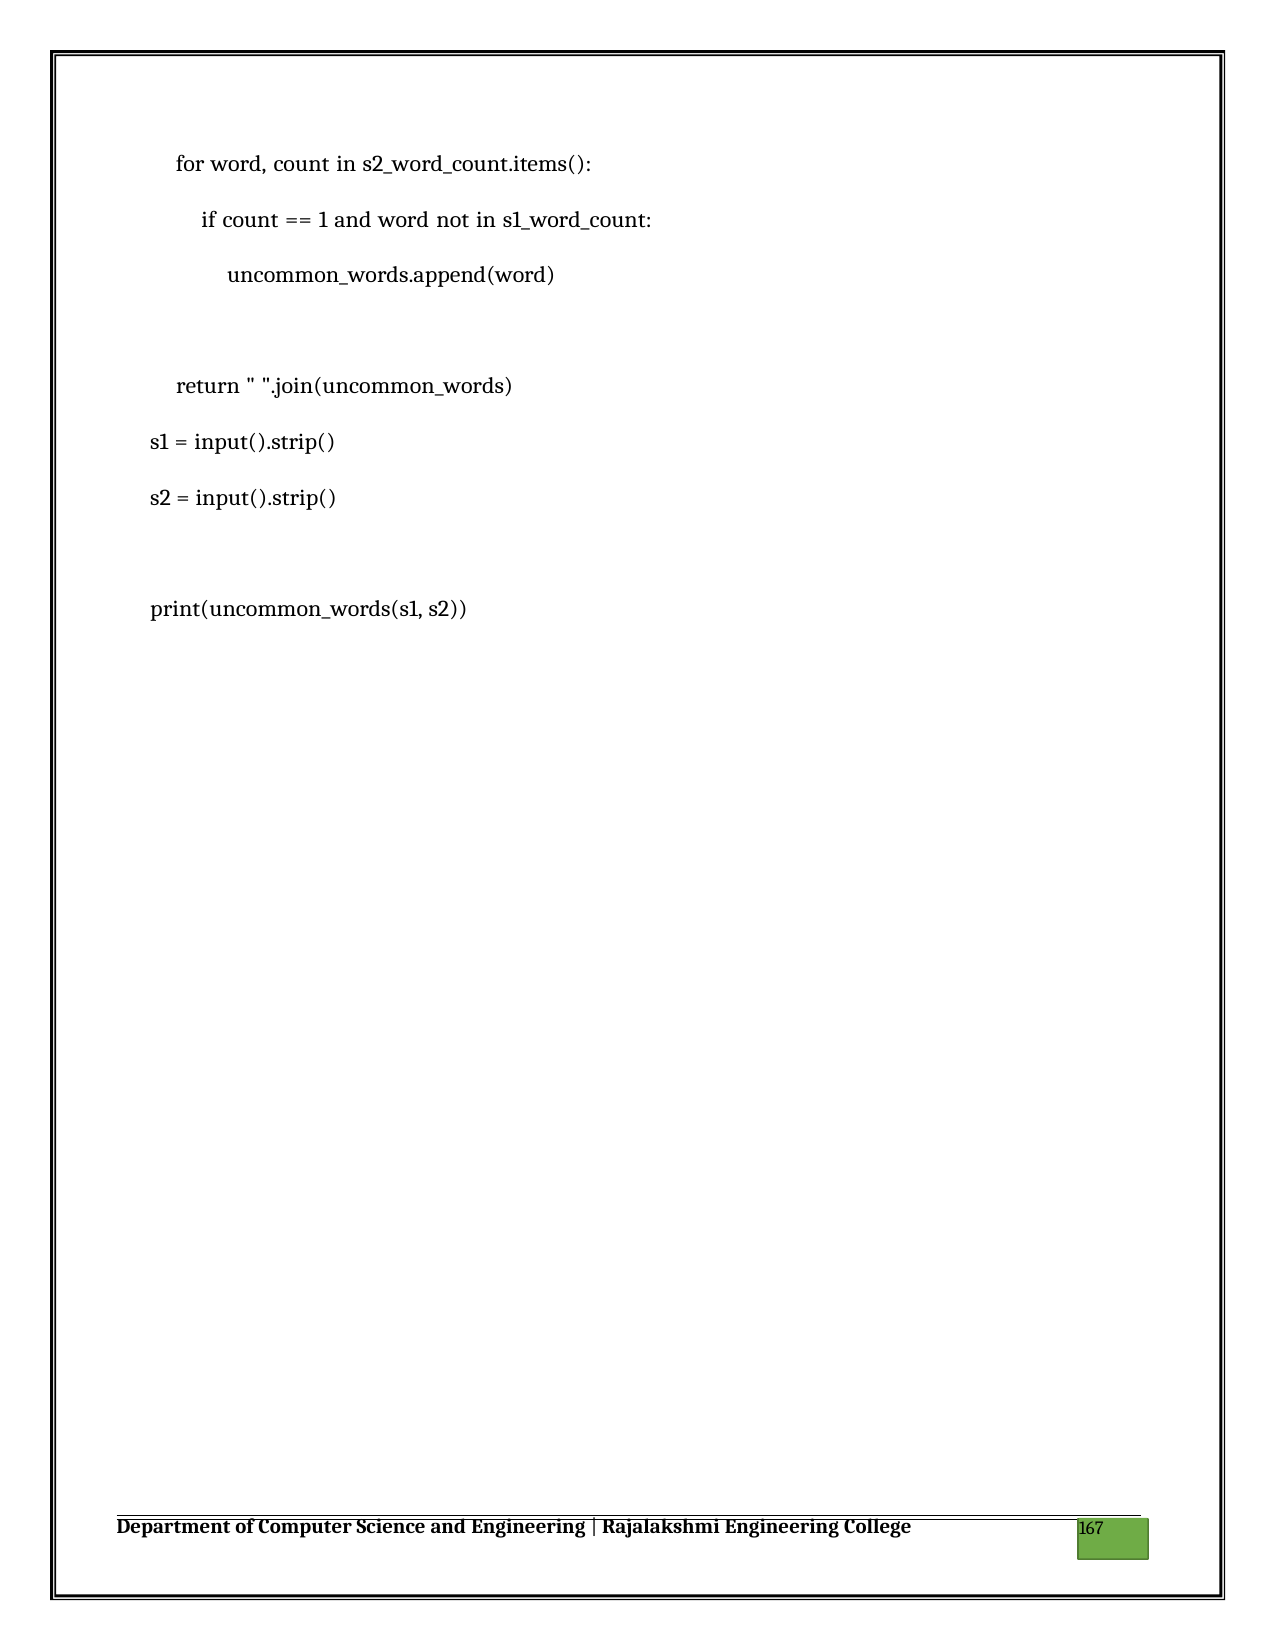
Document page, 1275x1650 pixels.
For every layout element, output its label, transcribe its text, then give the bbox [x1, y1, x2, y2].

text if count == 1 and word not in s1_word_count: uncommon_words.append(word) [201, 206, 678, 288]
text for word, count in s2_word_count.items(): [176, 151, 1150, 177]
text print(uncommon_words(s1, s2)) [150, 596, 1150, 622]
text s2 = input().strip() [150, 484, 1150, 511]
text return " ".join(uncommon_words) s1 = input().strip() [150, 373, 528, 455]
